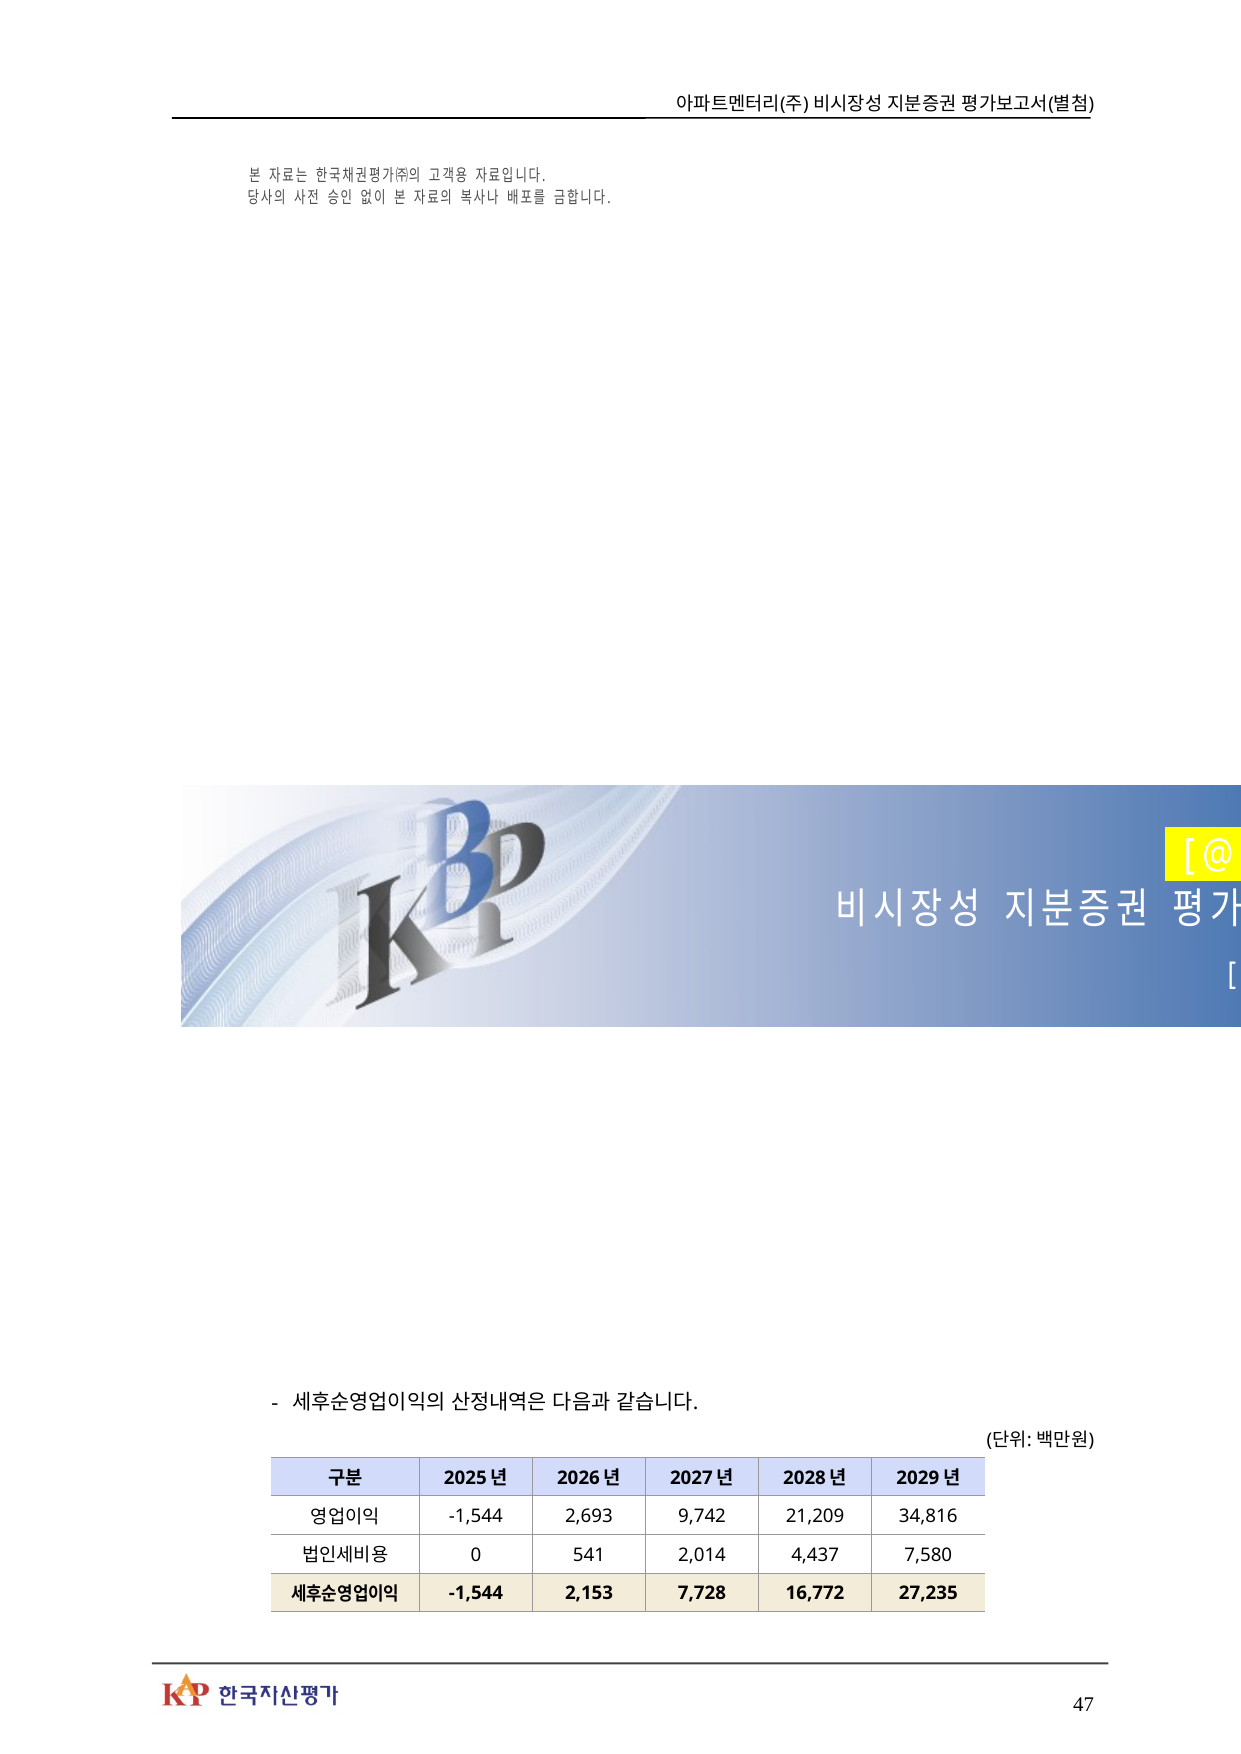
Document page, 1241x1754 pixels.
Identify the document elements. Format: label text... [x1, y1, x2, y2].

table_cell 7,728 [646, 1574, 758, 1611]
table_cell 영업이익 [271, 1496, 419, 1534]
table_cell 34,816 [872, 1496, 985, 1534]
table_header 2026년 [533, 1458, 645, 1495]
table_cell 0 [420, 1535, 532, 1572]
text (단위: 백만원) [177, 1419, 1094, 1457]
table_cell -1,544 [420, 1574, 532, 1611]
table_cell 2,693 [533, 1496, 645, 1534]
table_header 2027년 [646, 1458, 758, 1495]
table_header 2028년 [759, 1458, 871, 1495]
table_header 2029년 [872, 1458, 985, 1495]
table_header 구분 [271, 1458, 419, 1495]
list 세후순영업이익의 산정내역은 다음과 같습니다. [271, 1382, 1094, 1419]
table_cell 16,772 [759, 1574, 871, 1611]
table_cell 4,437 [759, 1535, 871, 1572]
table_cell 9,742 [646, 1496, 758, 1534]
table_cell 세후순영업이익 [271, 1574, 419, 1611]
table_cell 27,235 [872, 1574, 985, 1611]
table_cell 2,014 [646, 1535, 758, 1572]
table_cell 21,209 [759, 1496, 871, 1534]
table_cell -1,544 [420, 1496, 532, 1534]
table_header 2025년 [420, 1458, 532, 1495]
picture [155, 1669, 345, 1714]
table_cell 2,153 [533, 1574, 645, 1611]
table_cell 541 [533, 1535, 645, 1572]
table_cell 7,580 [872, 1535, 985, 1572]
table_cell 법인세비용 [271, 1535, 419, 1572]
